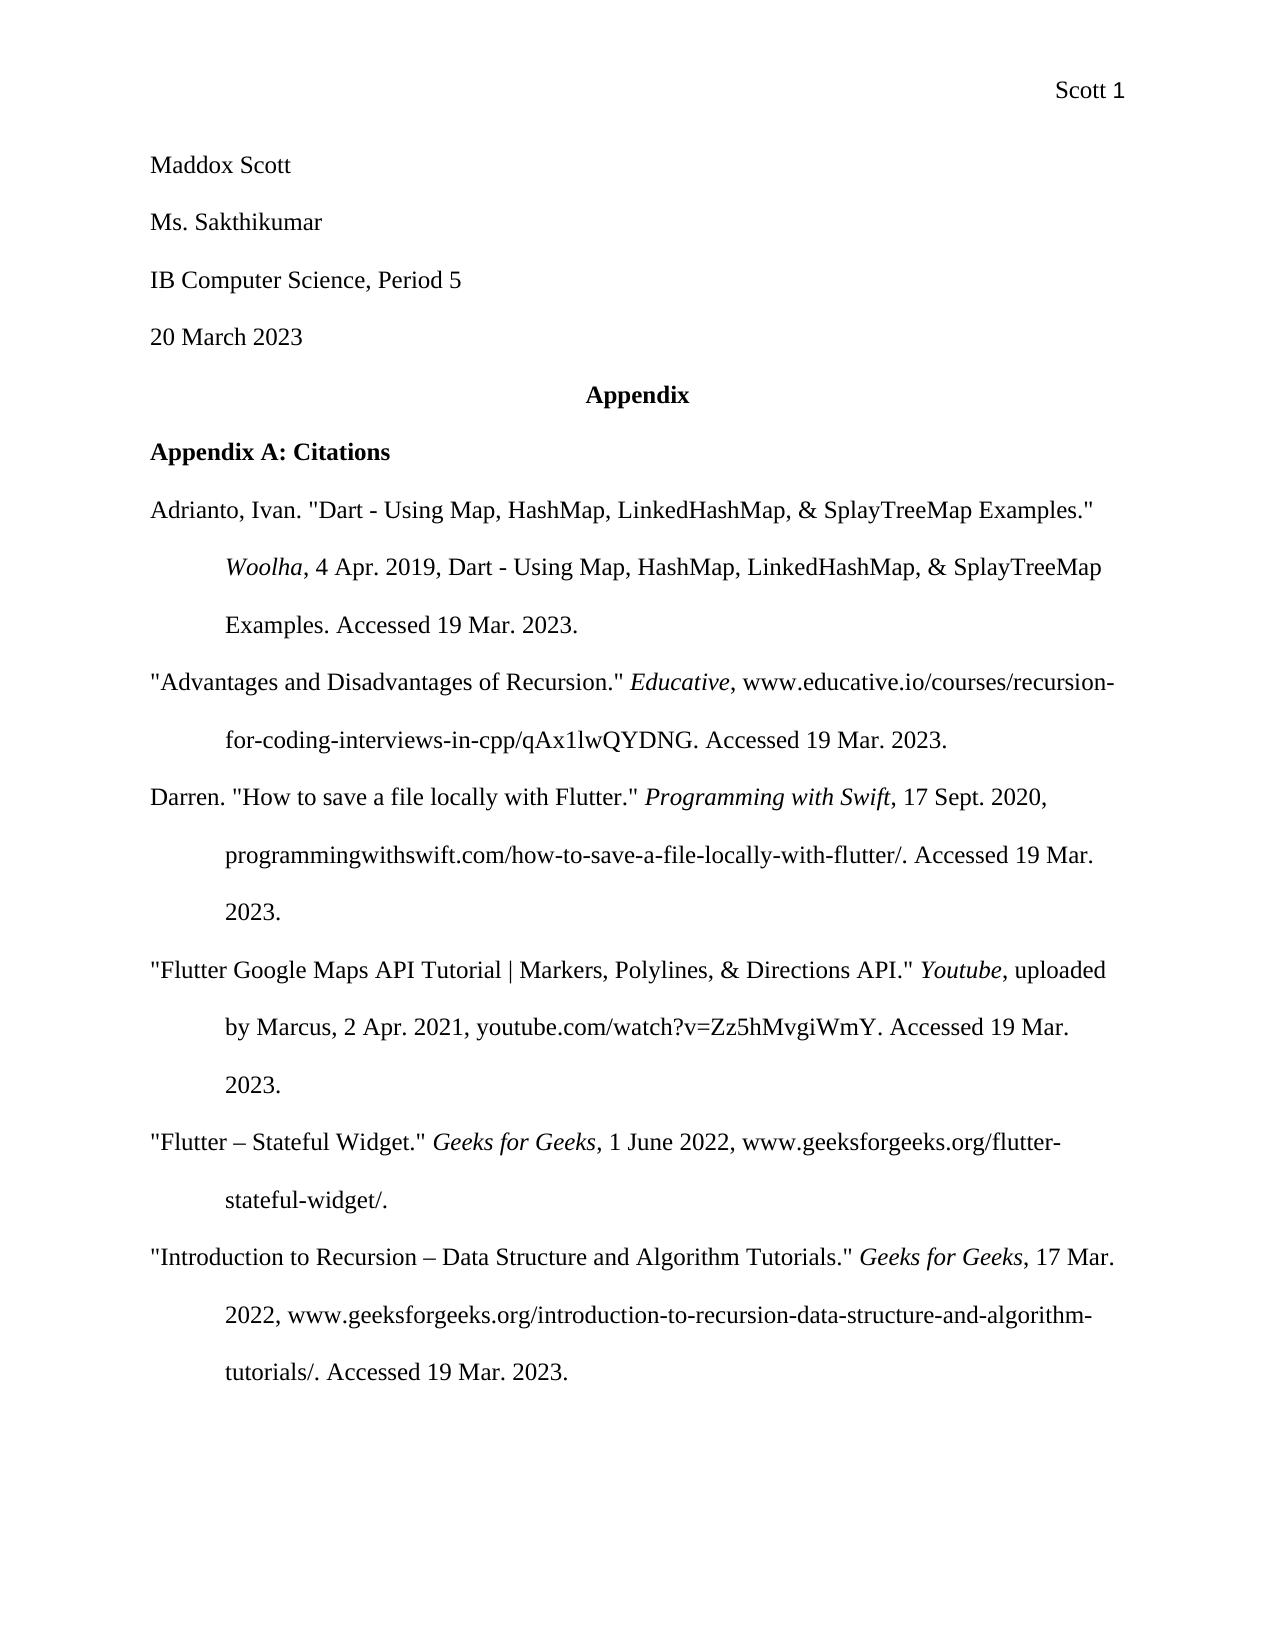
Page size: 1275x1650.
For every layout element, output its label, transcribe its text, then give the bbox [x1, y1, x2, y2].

text Adrianto, Ivan. "Dart - Using Map, HashMap, LinkedHashMap, & SplayTreeMap Examples." Woolha, 4 Apr. 2019, Dart - Using Map, HashMap, LinkedHashMap, & SplayTreeMap Examples. Accessed 19 Mar. 2023. [150, 495, 1125, 639]
text IB Computer Science, Period 5 [150, 265, 1125, 294]
text "Flutter Google Maps API Tutorial | Markers, Polylines, & Directions API." Youtube, uploaded by Marcus, 2 Apr. 2021, youtube.com/watch?v=Zz5hMvgiWmY. Accessed 19 Mar. 2023. [150, 955, 1125, 1099]
text "Introduction to Recursion – Data Structure and Algorithm Tutorials." Geeks for Geeks, 17 Mar. 2022, www.geeksforgeeks.org/introduction-to-recursion-data-structure-and-algorithm-tutorials/. Accessed 19 Mar. 2023. [150, 1242, 1125, 1386]
text Appendix [150, 380, 1125, 409]
text Darren. "How to save a file locally with Flutter." Programming with Swift, 17 Sept. 2020, programmingwithswift.com/how-to-save-a-file-locally-with-flutter/. Accessed 19 Mar. 2023. [150, 782, 1125, 926]
text Maddox Scott [150, 150, 1125, 179]
text 20 March 2023 [150, 322, 1125, 351]
text Ms. Sakthikumar [150, 207, 1125, 236]
text Appendix A: Citations [150, 437, 1125, 466]
text "Flutter – Stateful Widget." Geeks for Geeks, 1 June 2022, www.geeksforgeeks.org/flutter-stateful-widget/. [150, 1127, 1125, 1214]
text "Advantages and Disadvantages of Recursion." Educative, www.educative.io/courses/recursion-for-coding-interviews-in-cpp/qAx1lwQYDNG. Accessed 19 Mar. 2023. [150, 667, 1125, 754]
